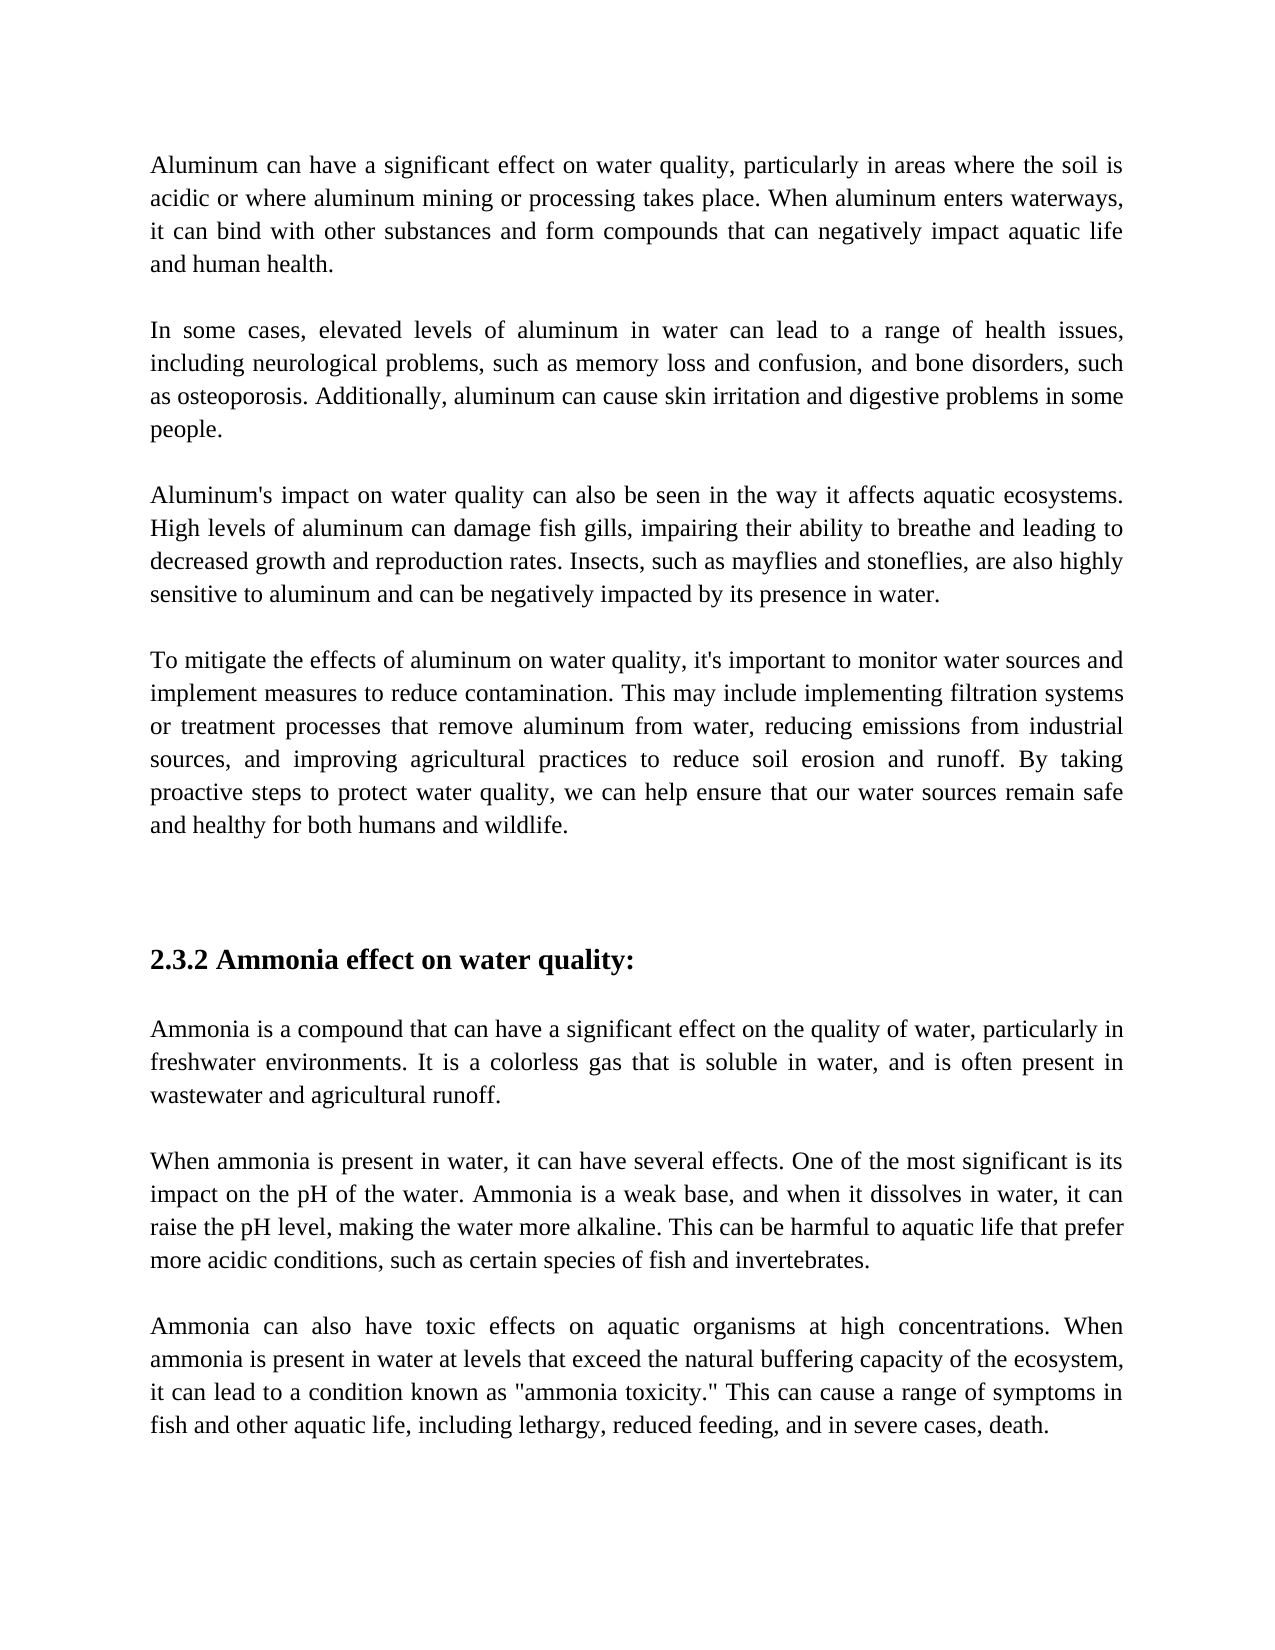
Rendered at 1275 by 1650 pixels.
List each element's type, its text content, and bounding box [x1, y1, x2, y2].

text In some cases, elevated levels of aluminum in water can lead to a range of health issues, including neurological problems, such as memory loss and confusion, and bone disorders, such as osteoporosis. Additionally, aluminum can cause skin irritation and digestive problems in some people. [150, 315, 1125, 443]
text Ammonia can also have toxic effects on aquatic organisms at high concentrations. When ammonia is present in water at levels that exceed the natural buffering capacity of the ecosystem, it can lead to a condition known as "ammonia toxicity." This can cause a range of symptoms in fish and other aquatic life, including lethargy, reduced feeding, and in severe cases, death. [150, 1311, 1125, 1439]
text Aluminum's impact on water quality can also be seen in the way it affects aquatic ecosystems. High levels of aluminum can damage fish gills, impairing their ability to breathe and leading to decreased growth and reproduction rates. Insects, such as mayflies and stoneflies, are also highly sensitive to aluminum and can be negatively impacted by its presence in water. [150, 480, 1125, 608]
text 2.3.2 Ammonia effect on water quality: [150, 942, 1125, 976]
text To mitigate the effects of aluminum on water quality, it's important to monitor water sources and implement measures to reduce contamination. This may include implementing filtration systems or treatment processes that remove aluminum from water, reducing emissions from industrial sources, and improving agricultural practices to reduce soil erosion and runoff. By taking proactive steps to protect water quality, we can help ensure that our water sources remain safe and healthy for both humans and wildlife. [150, 645, 1125, 839]
text Ammonia is a compound that can have a significant effect on the quality of water, particularly in freshwater environments. It is a colorless gas that is soluble in water, and is often present in wastewater and agricultural runoff. [150, 1014, 1125, 1109]
text Aluminum can have a significant effect on water quality, particularly in areas where the soil is acidic or where aluminum mining or processing takes place. When aluminum enters waterways, it can bind with other substances and form compounds that can negatively impact aquatic life and human health. [150, 150, 1125, 278]
text When ammonia is present in water, it can have several effects. One of the most significant is its impact on the pH of the water. Ammonia is a weak base, and when it dissolves in water, it can raise the pH level, making the water more alkaline. This can be harmful to aquatic life that prefer more acidic conditions, such as certain species of fish and invertebrates. [150, 1146, 1125, 1274]
